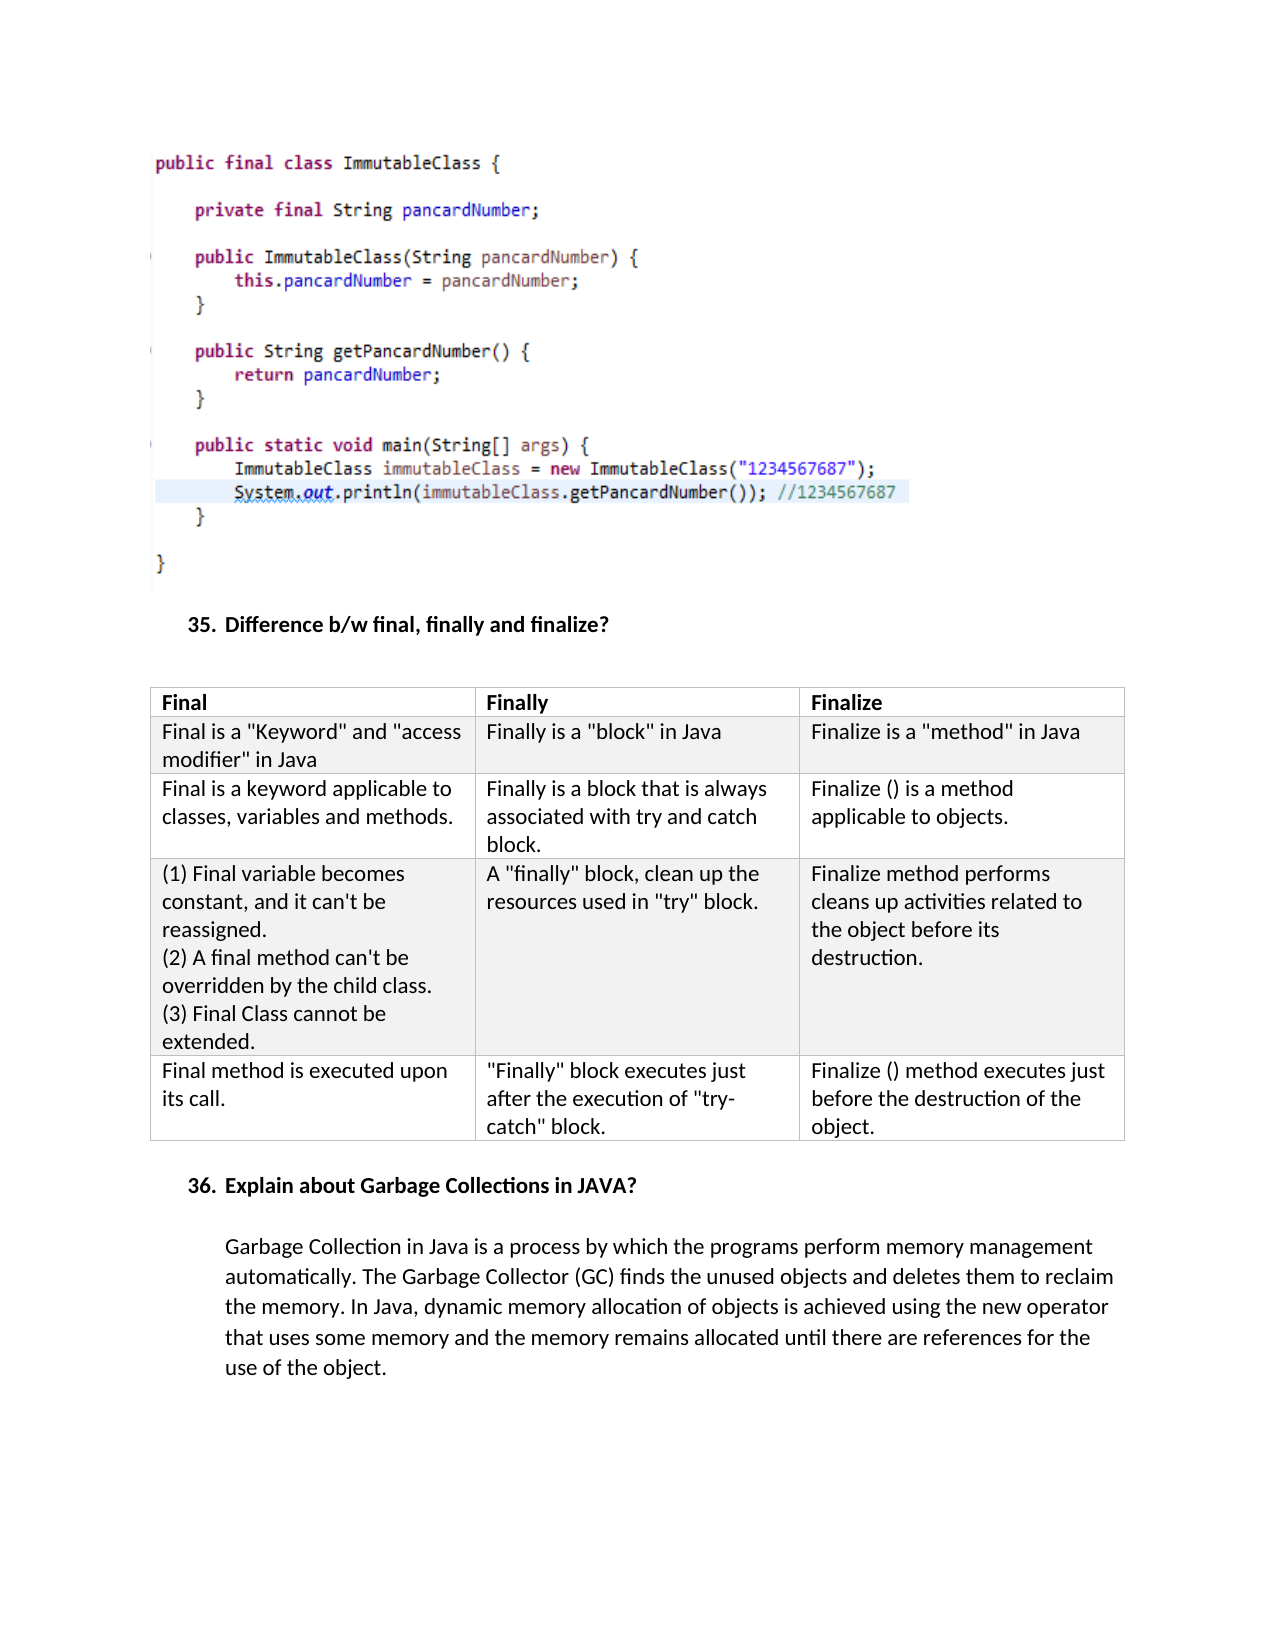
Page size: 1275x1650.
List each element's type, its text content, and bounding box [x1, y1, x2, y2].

table_cell Finalize method performs cleans up activities related to the object before its destruction. [800, 859, 1124, 1055]
table_cell Final is a keyword applicable to classes, variables and methods. [151, 774, 475, 858]
list Difference b/w final, finally and finalize? [187, 610, 1125, 638]
table_cell (1) Final variable becomes constant, and it can't be reassigned. (2) A final method can't be overridden by the child class. (3) Final Class cannot be extended. [151, 859, 475, 1055]
table_header Finally [476, 688, 799, 716]
table_cell Final is a "Keyword" and "access modifier" in Java [151, 717, 475, 773]
list Explain about Garbage Collections in JAVA? [187, 1172, 1125, 1199]
table_header Final [151, 688, 475, 716]
table_cell Finalize is a "method" in Java [800, 717, 1124, 773]
list Garbage Collection in Java is a process by which the programs perform memory management automatically. The Garbage Collector (GC) finds the unused objects and deletes them to reclaim the memory. In Java, dynamic memory allocation of objects is achieved using the new operator that uses some memory and the memory remains allocated until there are references for the use of the object. [225, 1232, 1125, 1381]
picture [150, 150, 910, 591]
table_cell Finally is a block that is always associated with try and catch block. [476, 774, 799, 858]
table_cell "Finally" block executes just after the execution of "try-catch" block. [476, 1056, 799, 1140]
table_cell Finally is a "block" in Java [476, 717, 799, 773]
table_cell A "finally" block, clean up the resources used in "try" block. [476, 859, 799, 1055]
table_cell Finalize () is a method applicable to objects. [800, 774, 1124, 858]
table_header Finalize [800, 688, 1124, 716]
table_cell Final method is executed upon its call. [151, 1056, 475, 1140]
table_cell Finalize () method executes just before the destruction of the object. [800, 1056, 1124, 1140]
